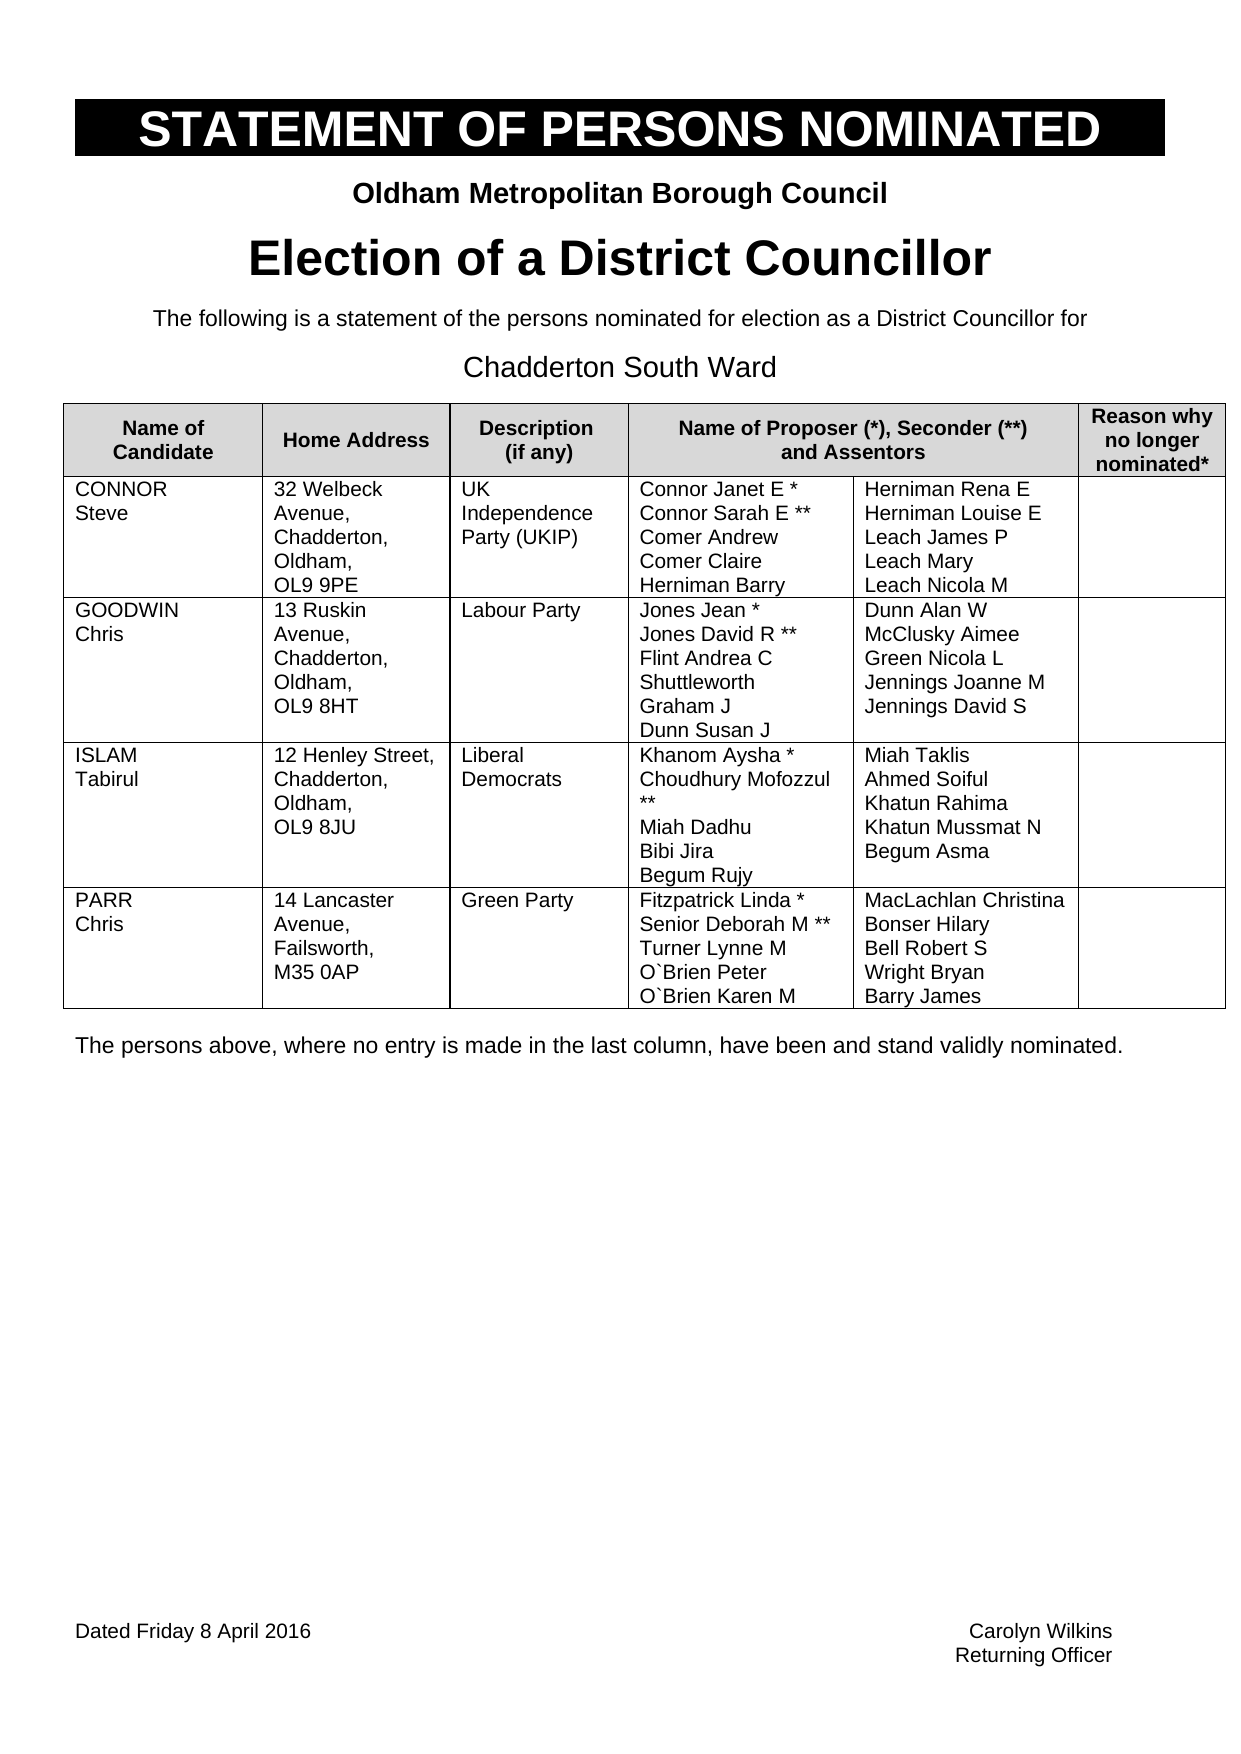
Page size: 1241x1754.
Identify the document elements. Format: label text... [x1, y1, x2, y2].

table_cell Liberal Democrats [451, 743, 628, 887]
text STATEMENT OF PERSONS NOMINATED [75, 99, 1165, 156]
table_cell 13 Ruskin Avenue, Chadderton, Oldham, OL9 8HT [263, 598, 449, 742]
text The persons above, where no entry is made in the last column, have been and stand validly nominated. [75, 1032, 1165, 1059]
text Oldham Metropolitan Borough Council [75, 176, 1165, 209]
table_cell 32 Welbeck Avenue, Chadderton, Oldham, OL9 9PE [263, 477, 449, 597]
table_cell Dunn Alan W McClusky Aimee Green Nicola L Jennings Joanne M Jennings David S [854, 598, 1078, 742]
table_header Reason why no longer nominated* [1079, 404, 1225, 476]
table_cell Connor Janet E * Connor Sarah E ** Comer Andrew Comer Claire Herniman Barry [629, 477, 853, 597]
table_cell 14 Lancaster Avenue, Failsworth, M35 0AP [263, 888, 449, 1007]
table_cell Herniman Rena E Herniman Louise E Leach James P Leach Mary Leach Nicola M [854, 477, 1078, 597]
text Chadderton South Ward [75, 351, 1165, 384]
table_cell PARR Chris [64, 888, 262, 1007]
table_header Name of Candidate [64, 404, 262, 476]
table_cell Green Party [451, 888, 628, 1007]
table_cell GOODWIN Chris [64, 598, 262, 742]
text The following is a statement of the persons nominated for election as a District Councillor for [75, 305, 1165, 331]
table_cell CONNOR Steve [64, 477, 262, 597]
table_cell [1079, 598, 1225, 742]
table_cell [1079, 477, 1225, 597]
table_header Description (if any) [451, 404, 628, 476]
table_cell ISLAM Tabirul [64, 743, 262, 887]
table_cell Labour Party [451, 598, 628, 742]
table_cell MacLachlan Christina Bonser Hilary Bell Robert S Wright Bryan Barry James [854, 888, 1078, 1007]
text Election of a District Councillor [75, 228, 1165, 286]
table_cell Jones Jean * Jones David R ** Flint Andrea C Shuttleworth Graham J Dunn Susan J [629, 598, 853, 742]
table_header Name of Proposer (*), Seconder (**) and Assentors [629, 404, 1078, 476]
table_cell 12 Henley Street, Chadderton, Oldham, OL9 8JU [263, 743, 449, 887]
table_cell [1079, 743, 1225, 887]
table_header Home Address [263, 404, 449, 476]
table_cell [1079, 888, 1225, 1007]
table_cell Miah Taklis Ahmed Soiful Khatun Rahima Khatun Mussmat N Begum Asma [854, 743, 1078, 887]
table_cell UK Independence Party (UKIP) [451, 477, 628, 597]
table_cell Fitzpatrick Linda * Senior Deborah M ** Turner Lynne M O`Brien Peter O`Brien Karen M [629, 888, 853, 1007]
table_cell Khanom Aysha * Choudhury Mofozzul ** Miah Dadhu Bibi Jira Begum Rujy [629, 743, 853, 887]
